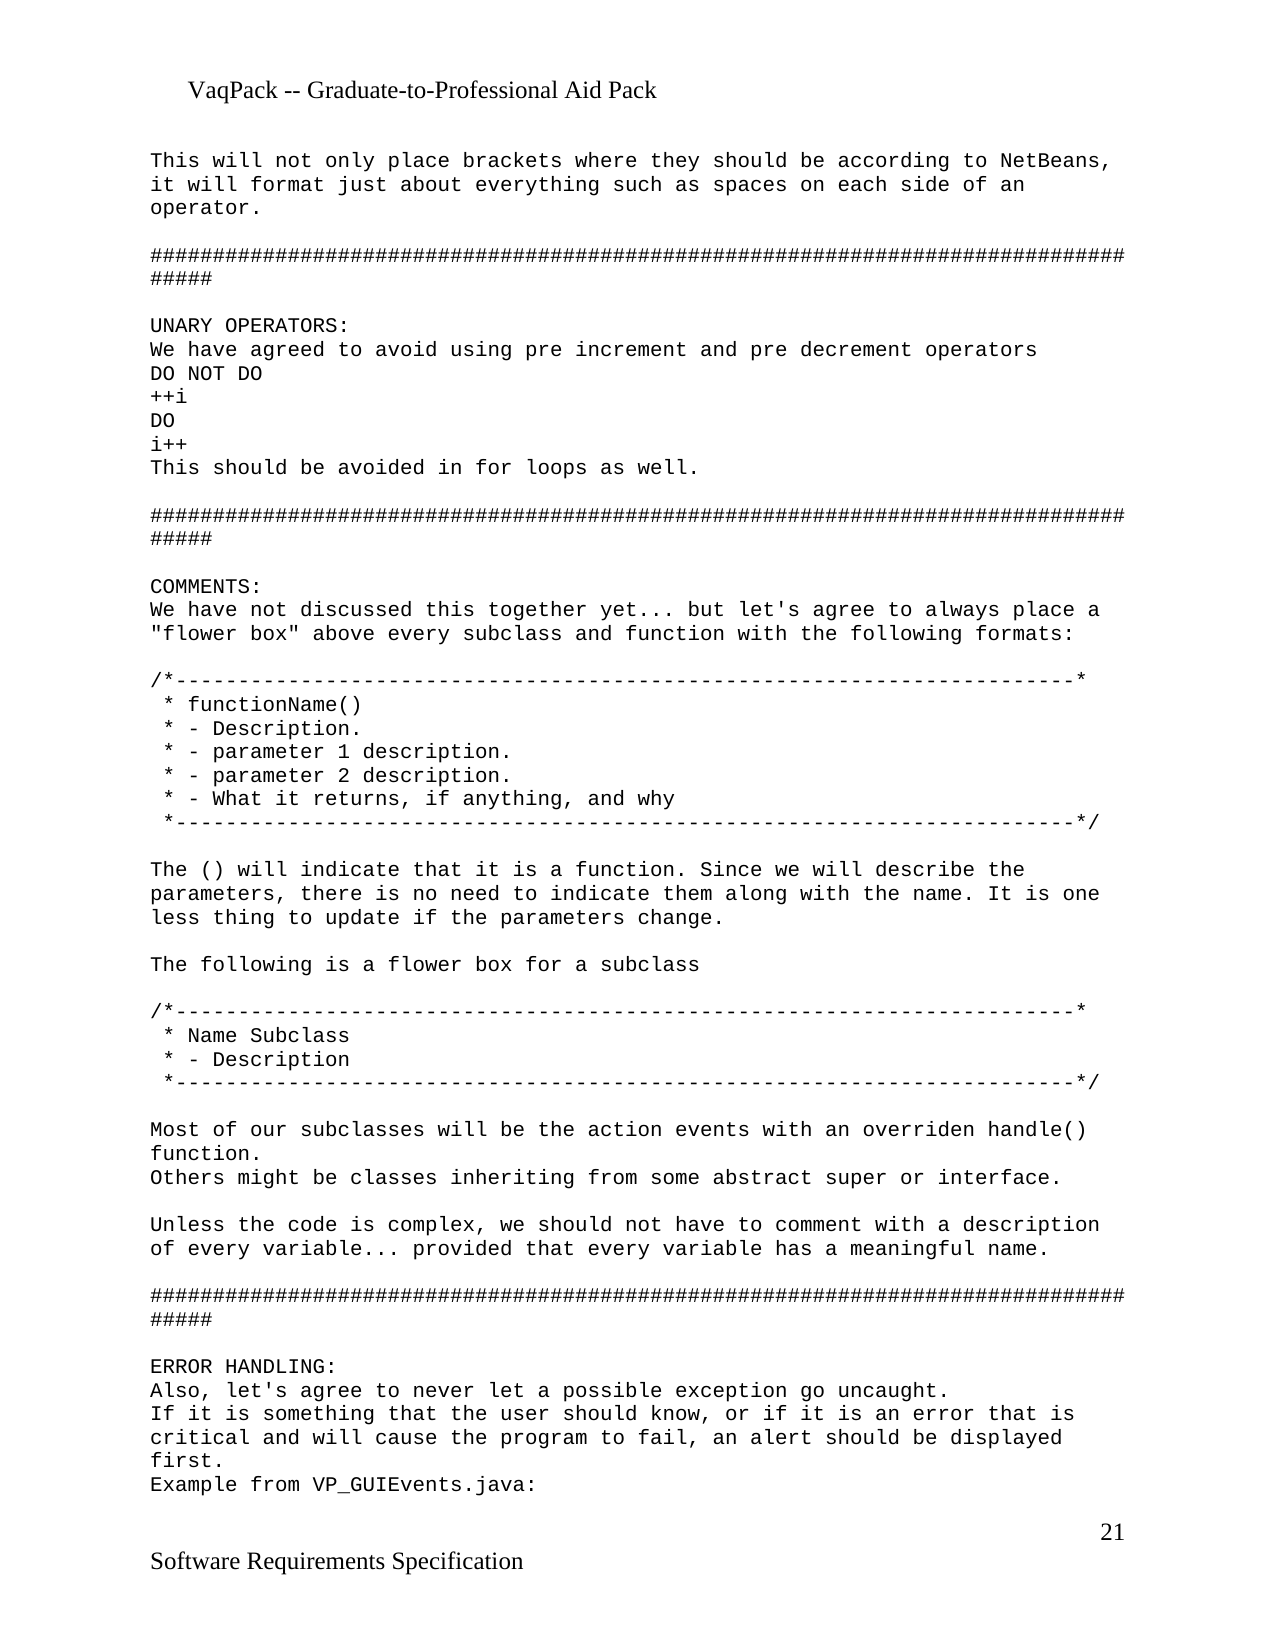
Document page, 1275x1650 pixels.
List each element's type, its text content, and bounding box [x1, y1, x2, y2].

text DO [150, 410, 1125, 434]
text Most of our subclasses will be the action events with an overriden handle() function. [150, 1119, 1125, 1167]
text We have not discussed this together yet... but let's agree to always place a "flower box" above every subclass and function with the following formats: [150, 599, 1125, 647]
text ################################################################################### [150, 244, 1125, 292]
text The () will indicate that it is a function. Since we will describe the parameters, there is no need to indicate them along with the name. It is one less thing to update if the parameters change. [150, 859, 1125, 930]
text * Name Subclass [150, 1025, 1125, 1048]
text ################################################################################### [150, 505, 1125, 552]
text DO NOT DO [150, 363, 1125, 386]
text * - Description [150, 1048, 1125, 1072]
text * - parameter 1 description. [150, 741, 1125, 765]
text ERROR HANDLING: [150, 1356, 1125, 1379]
text This will not only place brackets where they should be according to NetBeans, it will format just about everything such as spaces on each side of an operator. [150, 150, 1125, 221]
text ++i [150, 386, 1125, 410]
text This should be avoided in for loops as well. [150, 457, 1125, 481]
text i++ [150, 434, 1125, 457]
text The following is a flower box for a subclass [150, 954, 1125, 978]
text * - What it returns, if anything, and why [150, 788, 1125, 812]
text /*------------------------------------------------------------------------* [150, 670, 1125, 694]
text *------------------------------------------------------------------------*/ [150, 1072, 1125, 1096]
text If it is something that the user should know, or if it is an error that is critical and will cause the program to fail, an alert should be displayed first. [150, 1403, 1125, 1474]
text Also, let's agree to never let a possible exception go uncaught. [150, 1379, 1125, 1403]
text * - Description. [150, 717, 1125, 741]
text Example from VP_GUIEvents.java: [150, 1474, 1125, 1498]
text ################################################################################### [150, 1285, 1125, 1332]
text Others might be classes inheriting from some abstract super or interface. [150, 1167, 1125, 1190]
text * functionName() [150, 694, 1125, 717]
text * - parameter 2 description. [150, 765, 1125, 788]
text Unless the code is complex, we should not have to comment with a description of every variable... provided that every variable has a meaningful name. [150, 1214, 1125, 1261]
text UNARY OPERATORS: [150, 316, 1125, 339]
text We have agreed to avoid using pre increment and pre decrement operators [150, 339, 1125, 363]
text *------------------------------------------------------------------------*/ [150, 812, 1125, 836]
text COMMENTS: [150, 576, 1125, 599]
text /*------------------------------------------------------------------------* [150, 1001, 1125, 1025]
